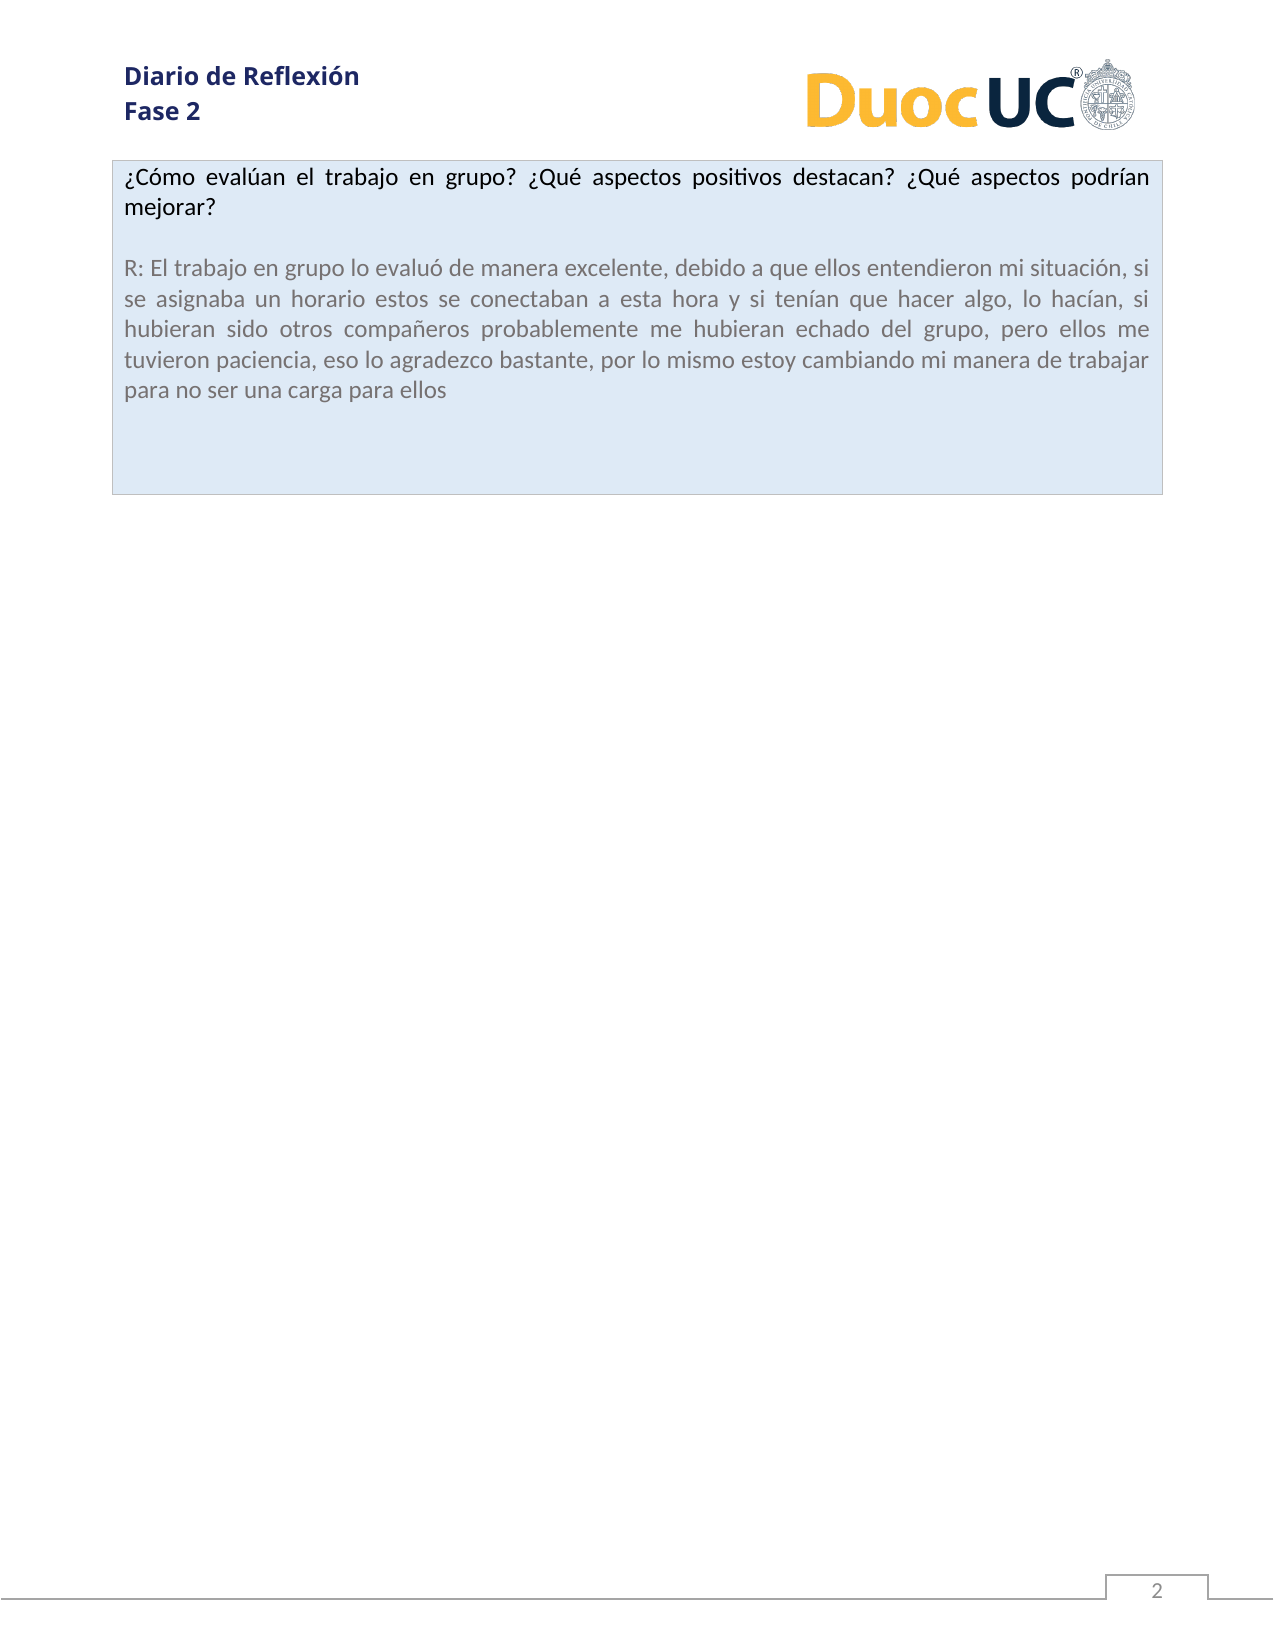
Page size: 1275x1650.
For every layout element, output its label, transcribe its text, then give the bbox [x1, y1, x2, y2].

table_cell ¿Cómo evalúan el trabajo en grupo? ¿Qué aspectos positivos destacan? ¿Qué aspectos podrían mejorar? R: El trabajo en grupo lo evaluó de manera excelente, debido a que ellos entendieron mi situación, si se asignaba un horario estos se conectaban a esta hora y si tenían que hacer algo, lo hacían, si hubieran sido otros compañeros probablemente me hubieran echado del grupo, pero ellos me tuvieron paciencia, eso lo agradezco bastante, por lo mismo estoy cambiando mi manera de trabajar para no ser una carga para ellos [113, 161, 1162, 494]
picture [807, 59, 1135, 130]
